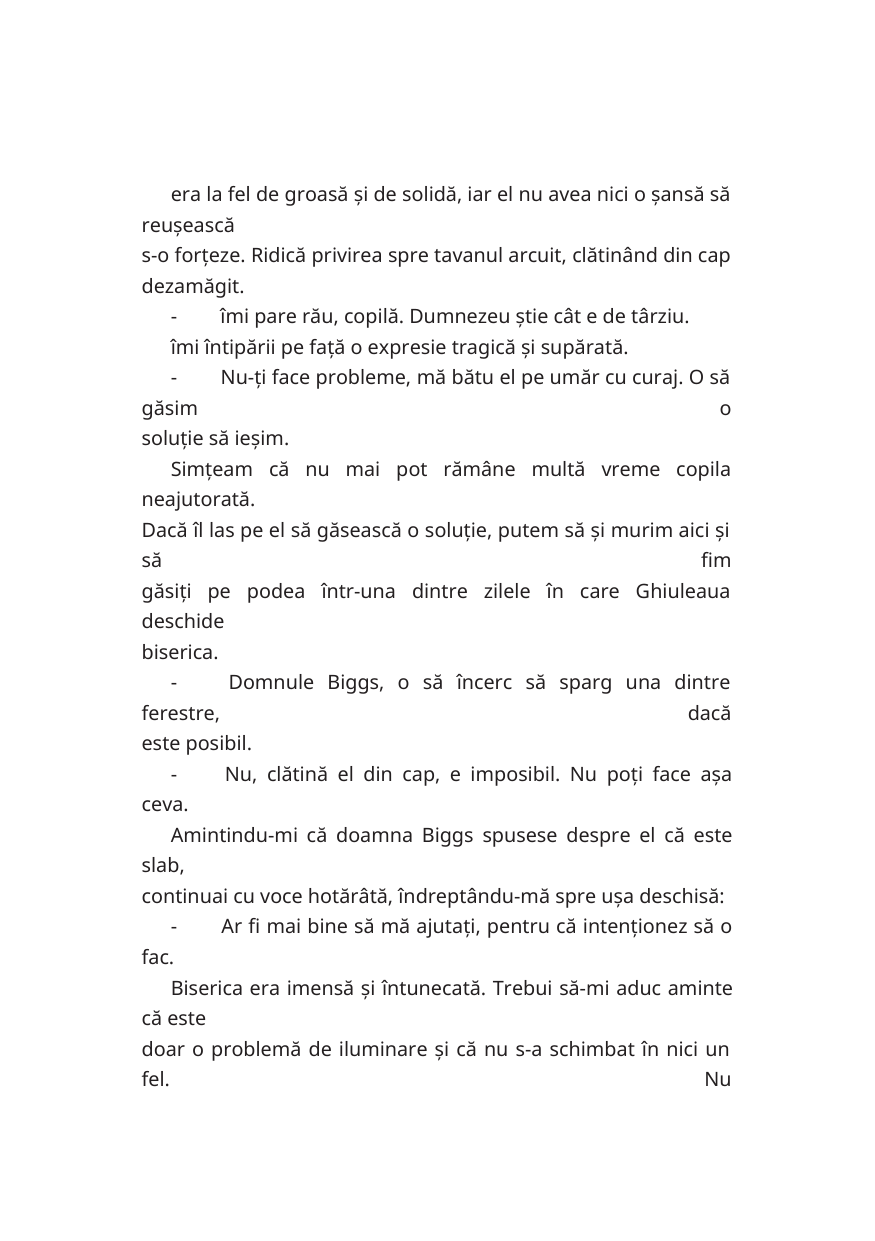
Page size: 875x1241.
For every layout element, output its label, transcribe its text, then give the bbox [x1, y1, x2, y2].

list Nu, clătină el din cap, e imposibil. Nu poţi face aşa ceva. [141, 757, 733, 818]
text Simţeam că nu mai pot rămâne multă vreme copila neajutorată. Dacă îl las pe el să găsească o soluţie, putem să şi murim aici şi să fim găsiţi pe podea într-una dintre zilele în care Ghiuleaua deschide biserica. [141, 452, 731, 665]
text îmi întipării pe faţă o expresie tragică şi supărată. [141, 330, 733, 360]
text Amintindu-mi că doamna Biggs spusese despre el că este slab, [141, 818, 733, 879]
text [141, 1032, 731, 1093]
text El se sprijini de perete şi studie cu atenţie cămăruţa lipsită de ferestre. Uşa sacristiei, chiar dacă era mai mică decât cea de la intrare,era la fel de groasă şi de solidă, iar el nu avea nici o şansă să reuşească s-o forţeze. Ridică privirea spre tavanul arcuit, clătinând din cap dezamăgit. [141, 177, 731, 299]
list Nu-ţi face probleme, mă bătu el pe umăr cu curaj. O să găsim o soluţie să ieşim. [141, 360, 731, 452]
list Ar fi mai bine să mă ajutaţi, pentru că intenţionez să o fac. [141, 909, 733, 971]
text continuai cu voce hotărâtă, îndreptându-mă spre uşa deschisă: [141, 879, 733, 909]
text Biserica era imensă şi întunecată. Trebui să-mi aduc aminte că este [141, 971, 733, 1032]
list îmi pare rău, copilă. Dumnezeu ştie cât e de târziu. [141, 299, 733, 330]
list Domnule Biggs, o să încerc să sparg una dintre ferestre, dacă este posibil. [141, 665, 731, 757]
